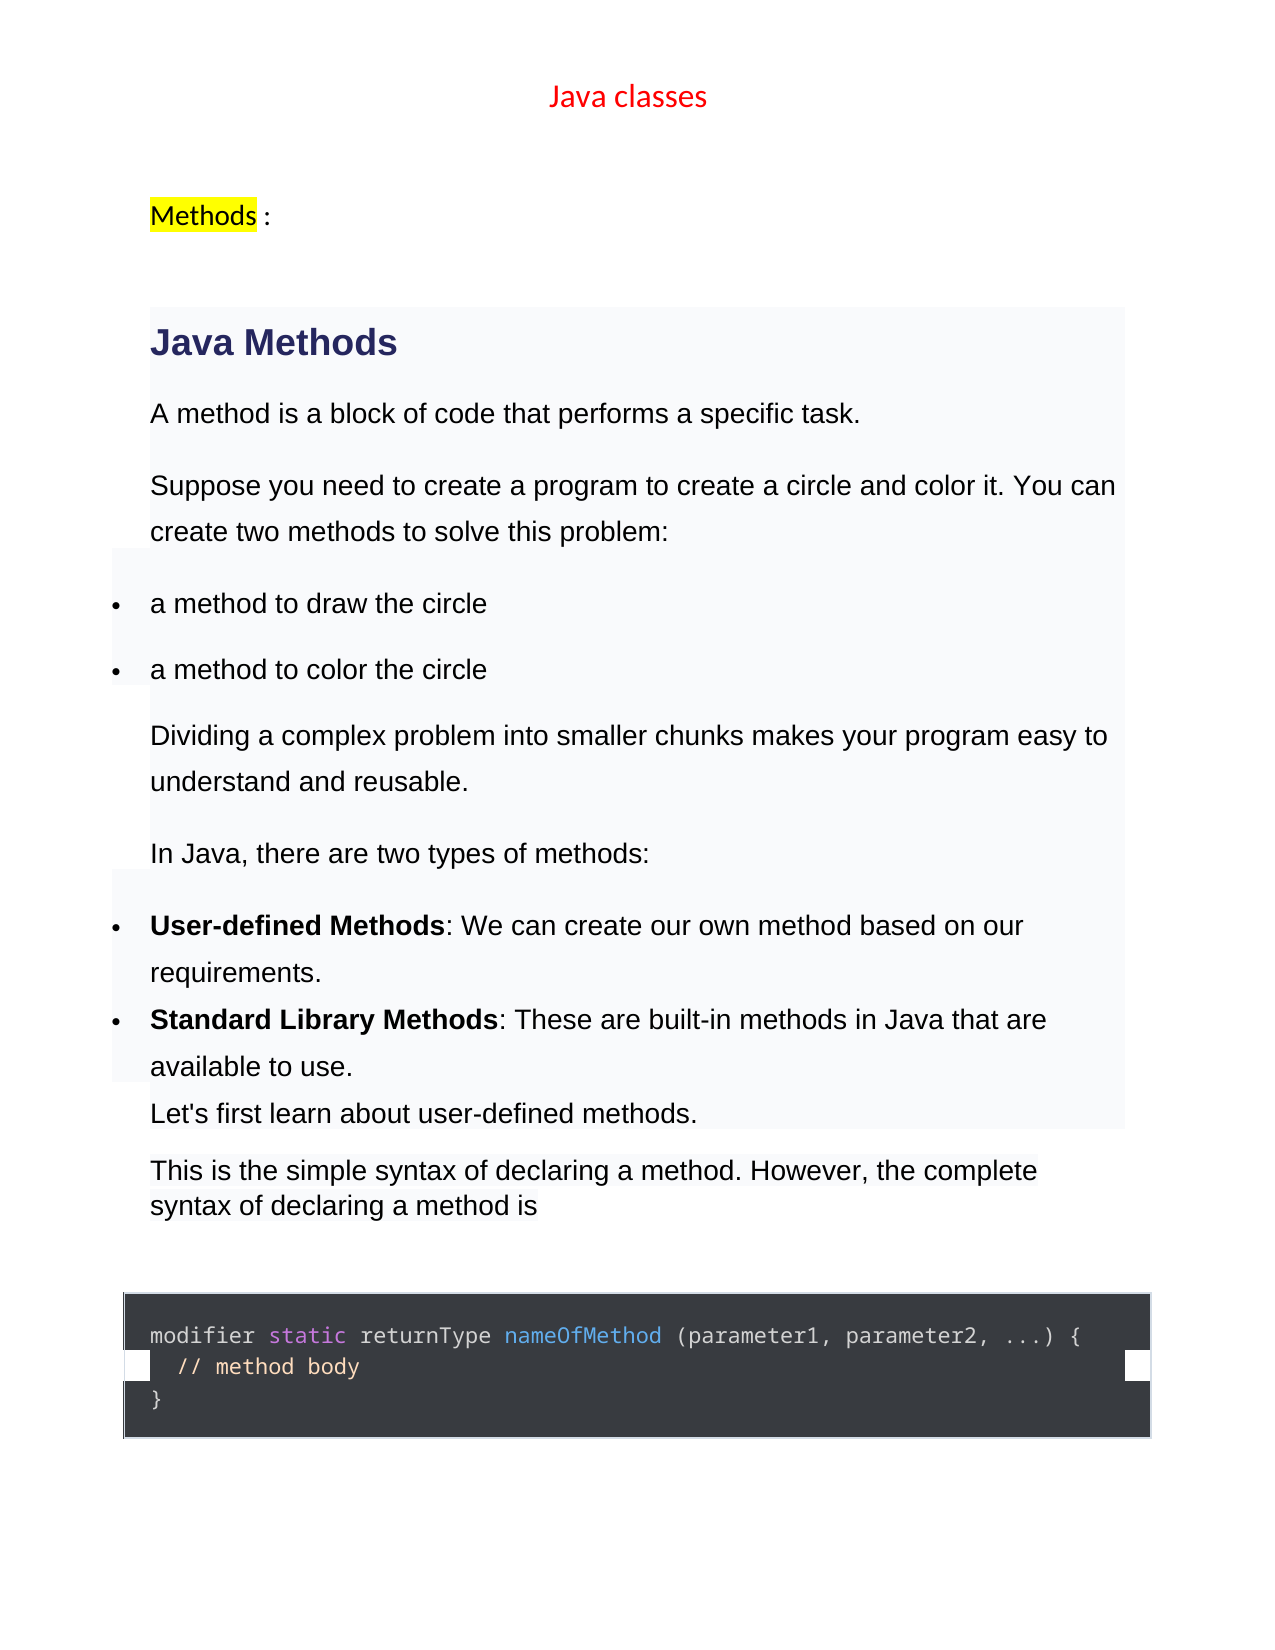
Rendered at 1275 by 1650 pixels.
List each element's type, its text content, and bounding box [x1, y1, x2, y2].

text Let's first learn about user-defined methods. [150, 1082, 1125, 1129]
text } [125, 1354, 1150, 1437]
text Methods : [257, 197, 1125, 232]
text A method is a block of code that performs a specific task. [150, 382, 1125, 429]
list a method to draw the circle [112, 573, 1125, 619]
text Dividing a complex problem into smaller chunks makes your program easy to understand and reusable. [150, 704, 1125, 798]
list Standard Library Methods: These are built-in methods in Java that are available to use. [112, 988, 1125, 1082]
text In Java, there are two types of methods: [150, 823, 1125, 869]
list a method to color the circle [112, 638, 1125, 685]
text modifier static returnType nameOfMethod (parameter1, parameter2, ...) { [125, 1294, 1150, 1350]
text This is the simple syntax of declaring a method. However, the complete syntax of declaring a method is [150, 1154, 1125, 1221]
list User-defined Methods: We can create our own method based on our requirements. [112, 894, 1125, 988]
text Suppose you need to create a program to create a circle and color it. You can create two methods to solve this problem: [150, 454, 1125, 548]
text Java Methods [150, 307, 1125, 363]
